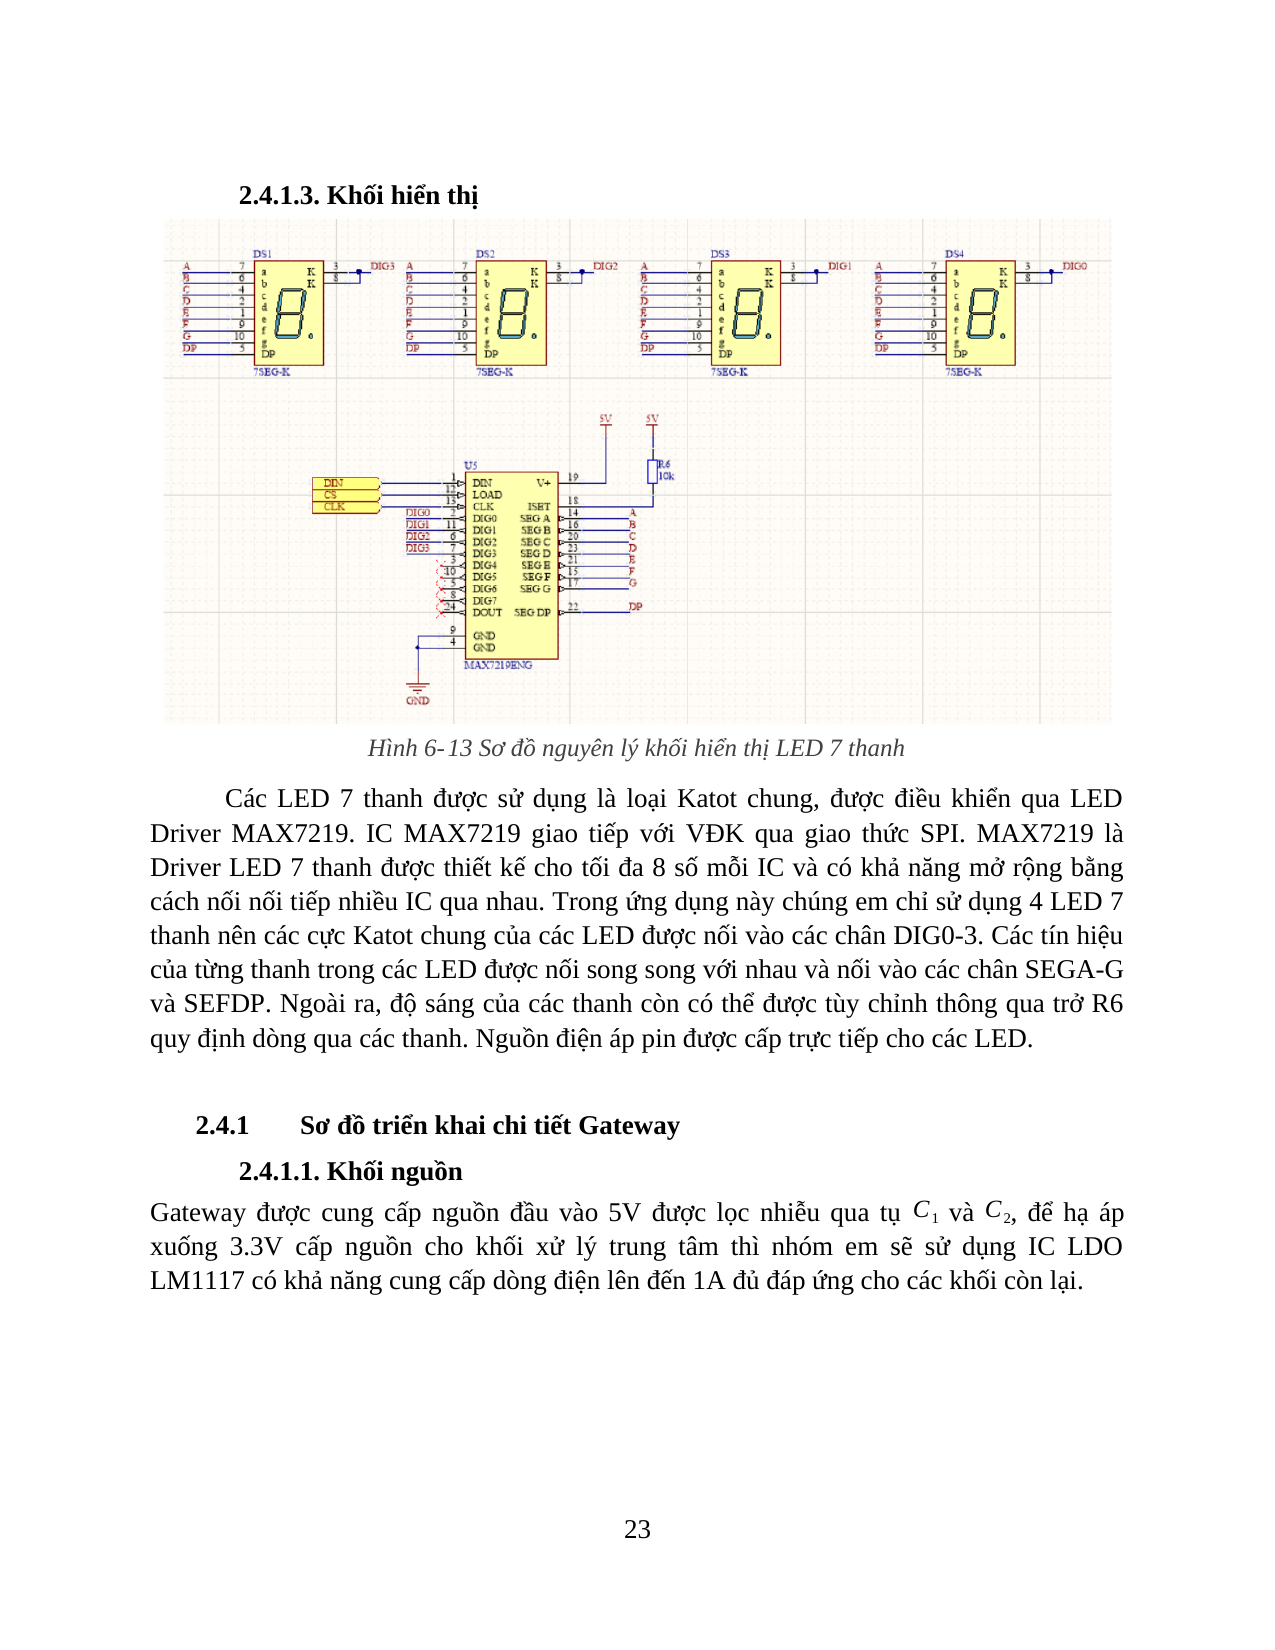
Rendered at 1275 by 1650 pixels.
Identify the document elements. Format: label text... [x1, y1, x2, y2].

text Gateway được cung cấp nguồn đầu vào 5V được lọc nhiễu qua tụ và , để hạ áp xuống 3.3V cấp nguồn cho khối xử lý trung tâm thì nhóm em sẽ sử dụng IC LDO LM1117 có khả năng cung cấp dòng điện lên đến 1A đủ đáp ứng cho các khối còn lại. [150, 1196, 1125, 1296]
subtitle Khối nguồn [150, 1156, 1125, 1187]
subtitle Sơ đồ triển khai chi tiết Gateway [195, 1109, 1125, 1140]
text Các LED 7 thanh được sử dụng là loại Katot chung, được điều khiển qua LED Driver MAX7219. IC MAX7219 giao tiếp với VĐK qua giao thức SPI. MAX7219 là Driver LED 7 thanh được thiết kế cho tối đa 8 số mỗi IC và có khả năng mở rộng bằng cách nối nối tiếp nhiều IC qua nhau. Trong ứng dụng này chúng em chỉ sử dụng 4 LED 7 thanh nên các cực Katot chung của các LED được nối vào các chân DIG0-3. Các tín hiệu của từng thanh trong các LED được nối song song với nhau và nối vào các chân SEGA-G và SEFDP. Ngoài ra, độ sáng của các thanh còn có thể được tùy chỉnh thông qua trở R6 quy định dòng qua các thanh. Nguồn điện áp pin được cấp trực tiếp cho các LED. [150, 783, 1125, 1053]
subtitle Khối hiển thị [150, 179, 1125, 211]
text Hình 6-13 Sơ đồ nguyên lý khối hiển thị LED 7 thanh [150, 733, 1125, 762]
picture [163, 219, 1112, 724]
